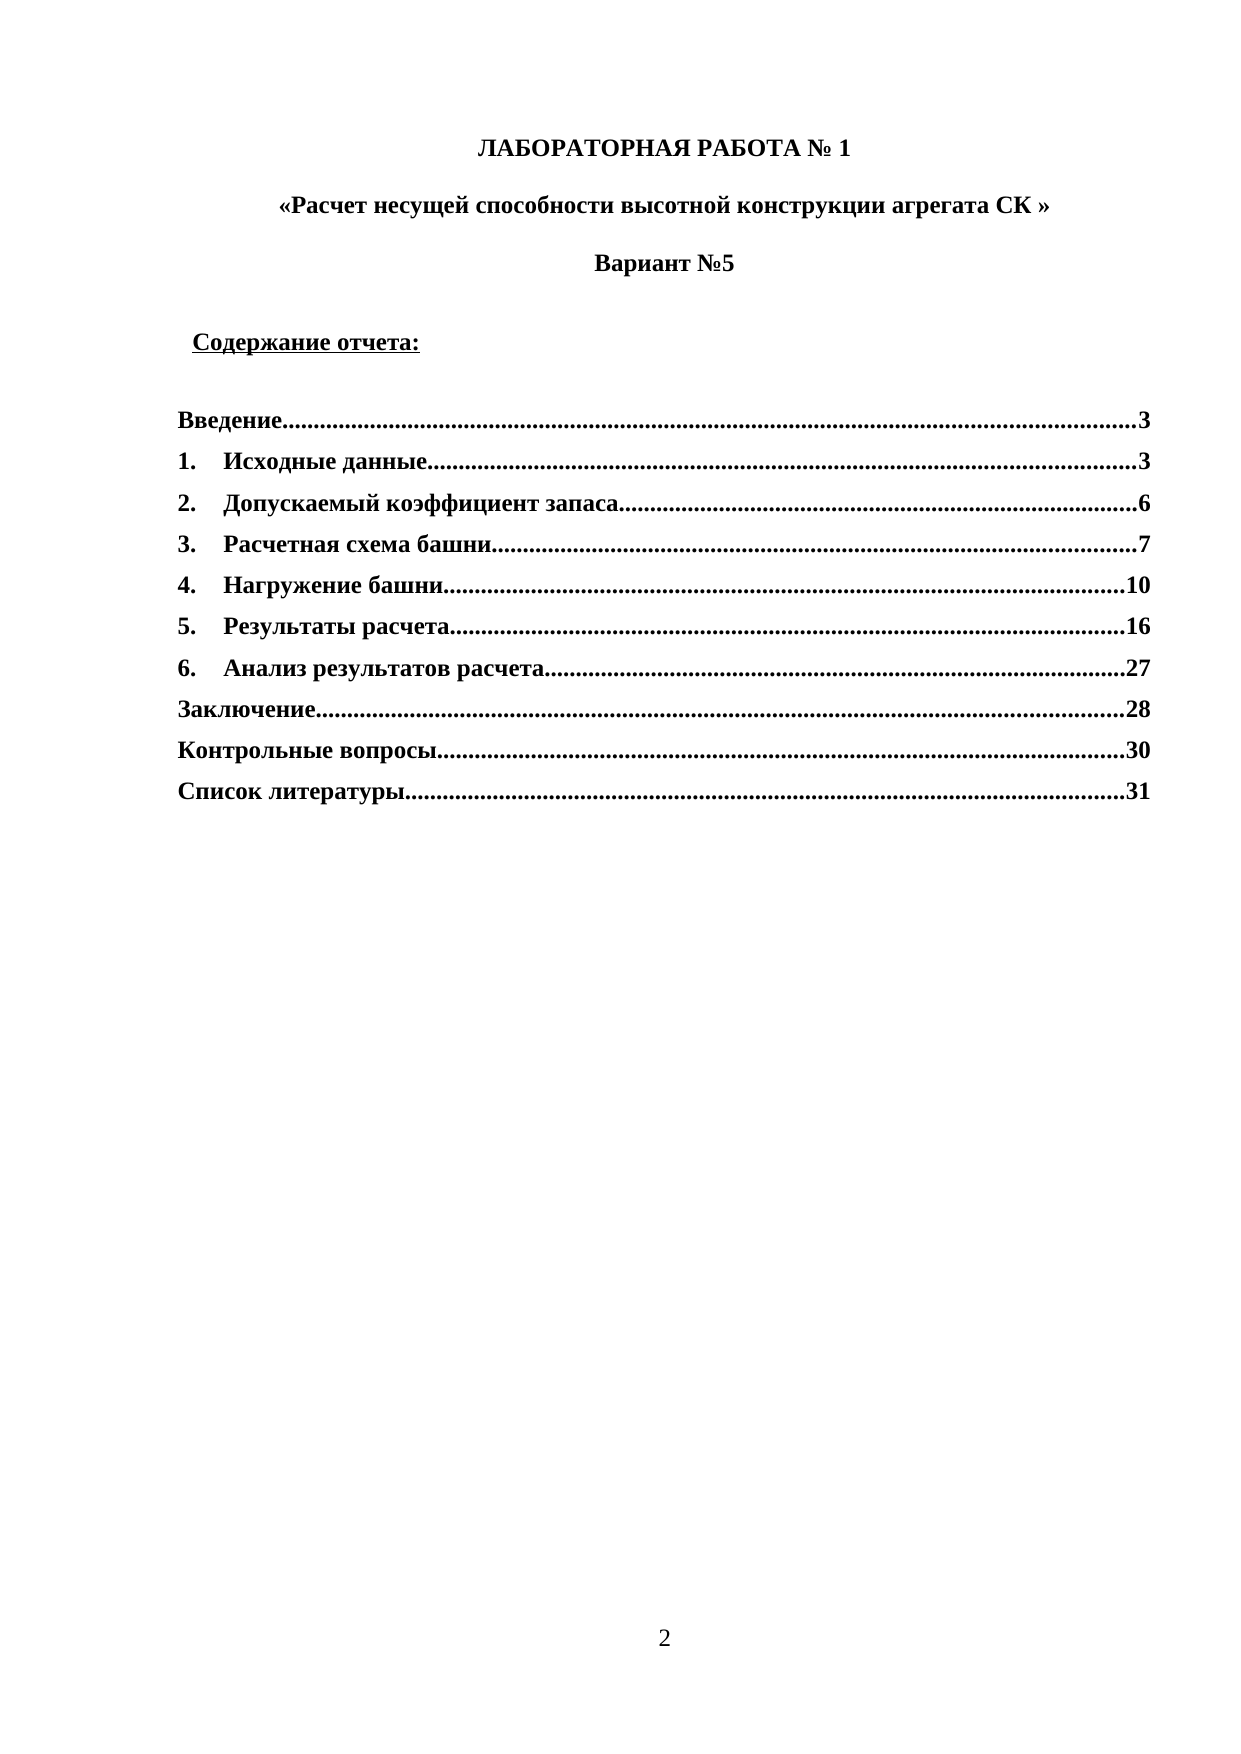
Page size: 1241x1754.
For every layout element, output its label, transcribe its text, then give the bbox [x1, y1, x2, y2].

text Вариант №5 [177, 248, 1152, 277]
text «Расчет несущей способности высотной конструкции агрегата СК » [177, 190, 1152, 219]
text ЛАБОРАТОРНАЯ РАБОТА № 1 [177, 133, 1152, 162]
